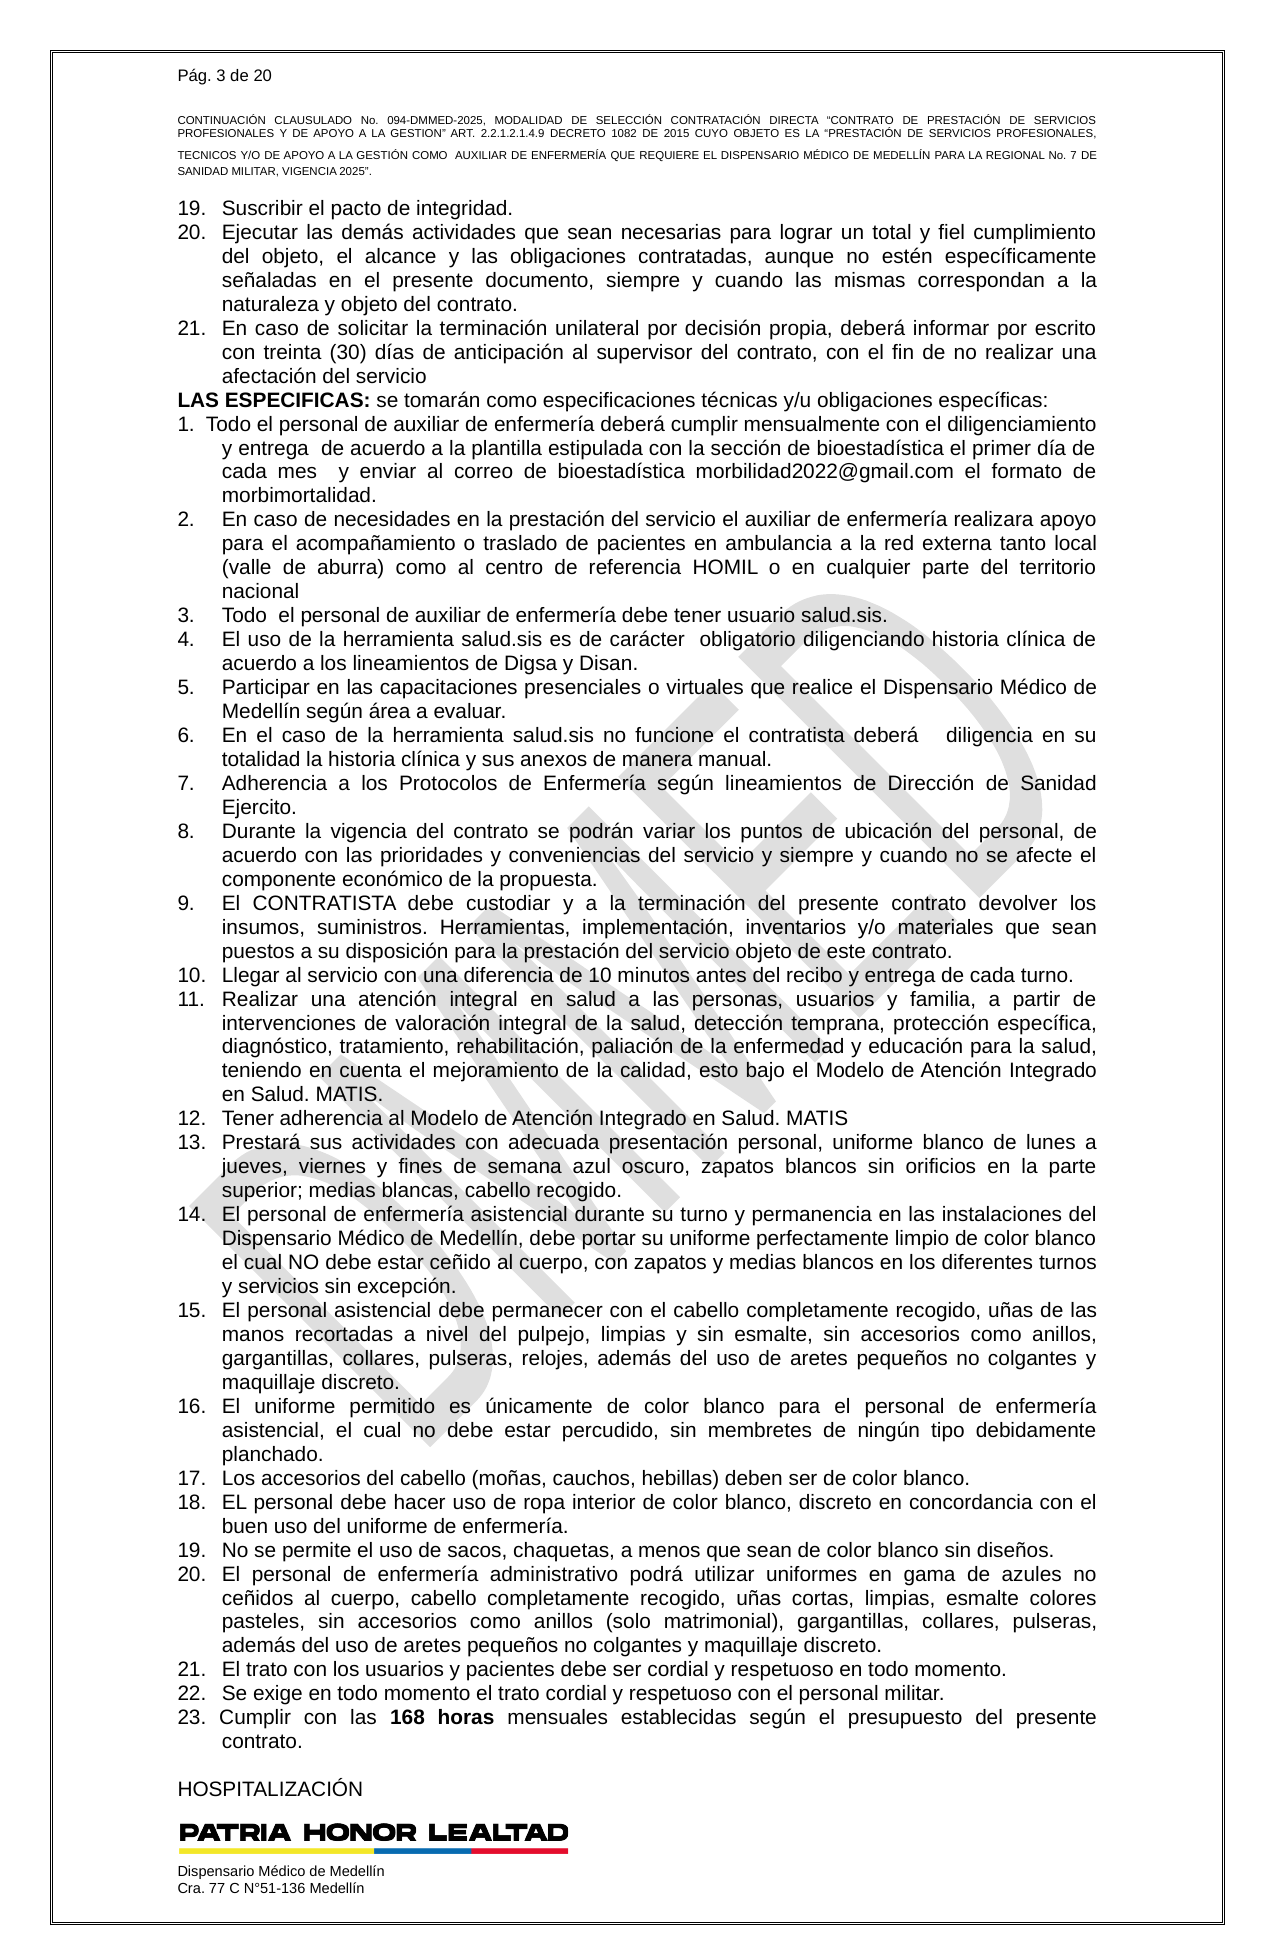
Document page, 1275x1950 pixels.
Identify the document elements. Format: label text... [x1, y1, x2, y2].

text 6. En el caso de la herramienta salud.sis no funcione el contratista deberá diligencia en su totalidad la historia clínica y sus anexos de manera manual. [177, 723, 1098, 771]
text 7. Adherencia a los Protocolos de Enfermería según lineamientos de Dirección de Sanidad Ejercito. [177, 771, 1098, 819]
text 14. El personal de enfermería asistencial durante su turno y permanencia en las instalaciones del Dispensario Médico de Medellín, debe portar su uniforme perfectamente limpio de color blanco el cual NO debe estar ceñido al cuerpo, con zapatos y medias blancos en los diferentes turnos y servicios sin excepción. [177, 1202, 1098, 1298]
list Ejecutar las demás actividades que sean necesarias para lograr un total y fiel cumplimiento del objeto, el alcance y las obligaciones contratadas, aunque no estén específicamente señaladas en el presente documento, siempre y cuando las mismas correspondan a la naturaleza y objeto del contrato. [177, 220, 1098, 316]
text 22. Se exige en todo momento el trato cordial y respetuoso con el personal militar. [177, 1681, 1098, 1705]
list En caso de solicitar la terminación unilateral por decisión propia, deberá informar por escrito con treinta (30) días de anticipación al supervisor del contrato, con el fin de no realizar una afectación del servicio [177, 316, 1098, 387]
text 13. Prestará sus actividades con adecuada presentación personal, uniforme blanco de lunes a jueves, viernes y fines de semana azul oscuro, zapatos blancos sin orificios en la parte superior; medias blancas, cabello recogido. [177, 1130, 1098, 1202]
text 21. El trato con los usuarios y pacientes debe ser cordial y respetuoso en todo momento. [177, 1657, 1098, 1681]
text 1. Todo el personal de auxiliar de enfermería deberá cumplir mensualmente con el diligenciamiento y entrega de acuerdo a la plantilla estipulada con la sección de bioestadística el primer día de cada mes y enviar al correo de bioestadística morbilidad2022@gmail.com el formato de morbimortalidad. [177, 411, 1098, 507]
text 20. El personal de enfermería administrativo podrá utilizar uniformes en gama de azules no ceñidos al cuerpo, cabello completamente recogido, uñas cortas, limpias, esmalte colores pasteles, sin accesorios como anillos (solo matrimonial), gargantillas, collares, pulseras, además del uso de aretes pequeños no colgantes y maquillaje discreto. [177, 1561, 1098, 1657]
text LAS ESPECIFICAS: se tomarán como especificaciones técnicas y/u obligaciones específicas: [177, 387, 1098, 411]
text 15. El personal asistencial debe permanecer con el cabello completamente recogido, uñas de las manos recortadas a nivel del pulpejo, limpias y sin esmalte, sin accesorios como anillos, gargantillas, collares, pulseras, relojes, además del uso de aretes pequeños no colgantes y maquillaje discreto. [177, 1298, 1098, 1394]
text 19. No se permite el uso de sacos, chaquetas, a menos que sean de color blanco sin diseños. [177, 1537, 1098, 1561]
text 23. Cumplir con las 168 horas mensuales establecidas según el presupuesto del presente contrato. [177, 1705, 1098, 1753]
text 11. Realizar una atención integral en salud a las personas, usuarios y familia, a partir de intervenciones de valoración integral de la salud, detección temprana, protección específica, diagnóstico, tratamiento, rehabilitación, paliación de la enfermedad y educación para la salud, teniendo en cuenta el mejoramiento de la calidad, esto bajo el Modelo de Atención Integrado en Salud. MATIS. [177, 986, 1098, 1106]
text 8. Durante la vigencia del contrato se podrán variar los puntos de ubicación del personal, de acuerdo con las prioridades y conveniencias del servicio y siempre y cuando no se afecte el componente económico de la propuesta. [177, 819, 1098, 891]
text 5. Participar en las capacitaciones presenciales o virtuales que realice el Dispensario Médico de Medellín según área a evaluar. [177, 675, 1098, 723]
text 4. El uso de la herramienta salud.sis es de carácter obligatorio diligenciando historia clínica de acuerdo a los lineamientos de Digsa y Disan. [177, 627, 1098, 675]
text HOSPITALIZACIÓN [177, 1777, 1098, 1801]
text 16. El uniforme permitido es únicamente de color blanco para el personal de enfermería asistencial, el cual no debe estar percudido, sin membretes de ningún tipo debidamente planchado. [177, 1394, 1098, 1466]
text 10. Llegar al servicio con una diferencia de 10 minutos antes del recibo y entrega de cada turno. [177, 962, 1098, 986]
text 12. Tener adherencia al Modelo de Atención Integrado en Salud. MATIS [177, 1106, 1098, 1130]
list Suscribir el pacto de integridad. [177, 196, 1098, 220]
text 18. EL personal debe hacer uso de ropa interior de color blanco, discreto en concordancia con el buen uso del uniforme de enfermería. [177, 1489, 1098, 1537]
text 2. En caso de necesidades en la prestación del servicio el auxiliar de enfermería realizara apoyo para el acompañamiento o traslado de pacientes en ambulancia a la red externa tanto local (valle de aburra) como al centro de referencia HOMIL o en cualquier parte del territorio nacional [177, 507, 1098, 603]
picture [179, 1823, 569, 1854]
text 17. Los accesorios del cabello (moñas, cauchos, hebillas) deben ser de color blanco. [177, 1466, 1098, 1489]
text 3. Todo el personal de auxiliar de enfermería debe tener usuario salud.sis. [177, 603, 1098, 627]
text 9. El CONTRATISTA debe custodiar y a la terminación del presente contrato devolver los insumos, suministros. Herramientas, implementación, inventarios y/o materiales que sean puestos a su disposición para la prestación del servicio objeto de este contrato. [177, 891, 1098, 962]
